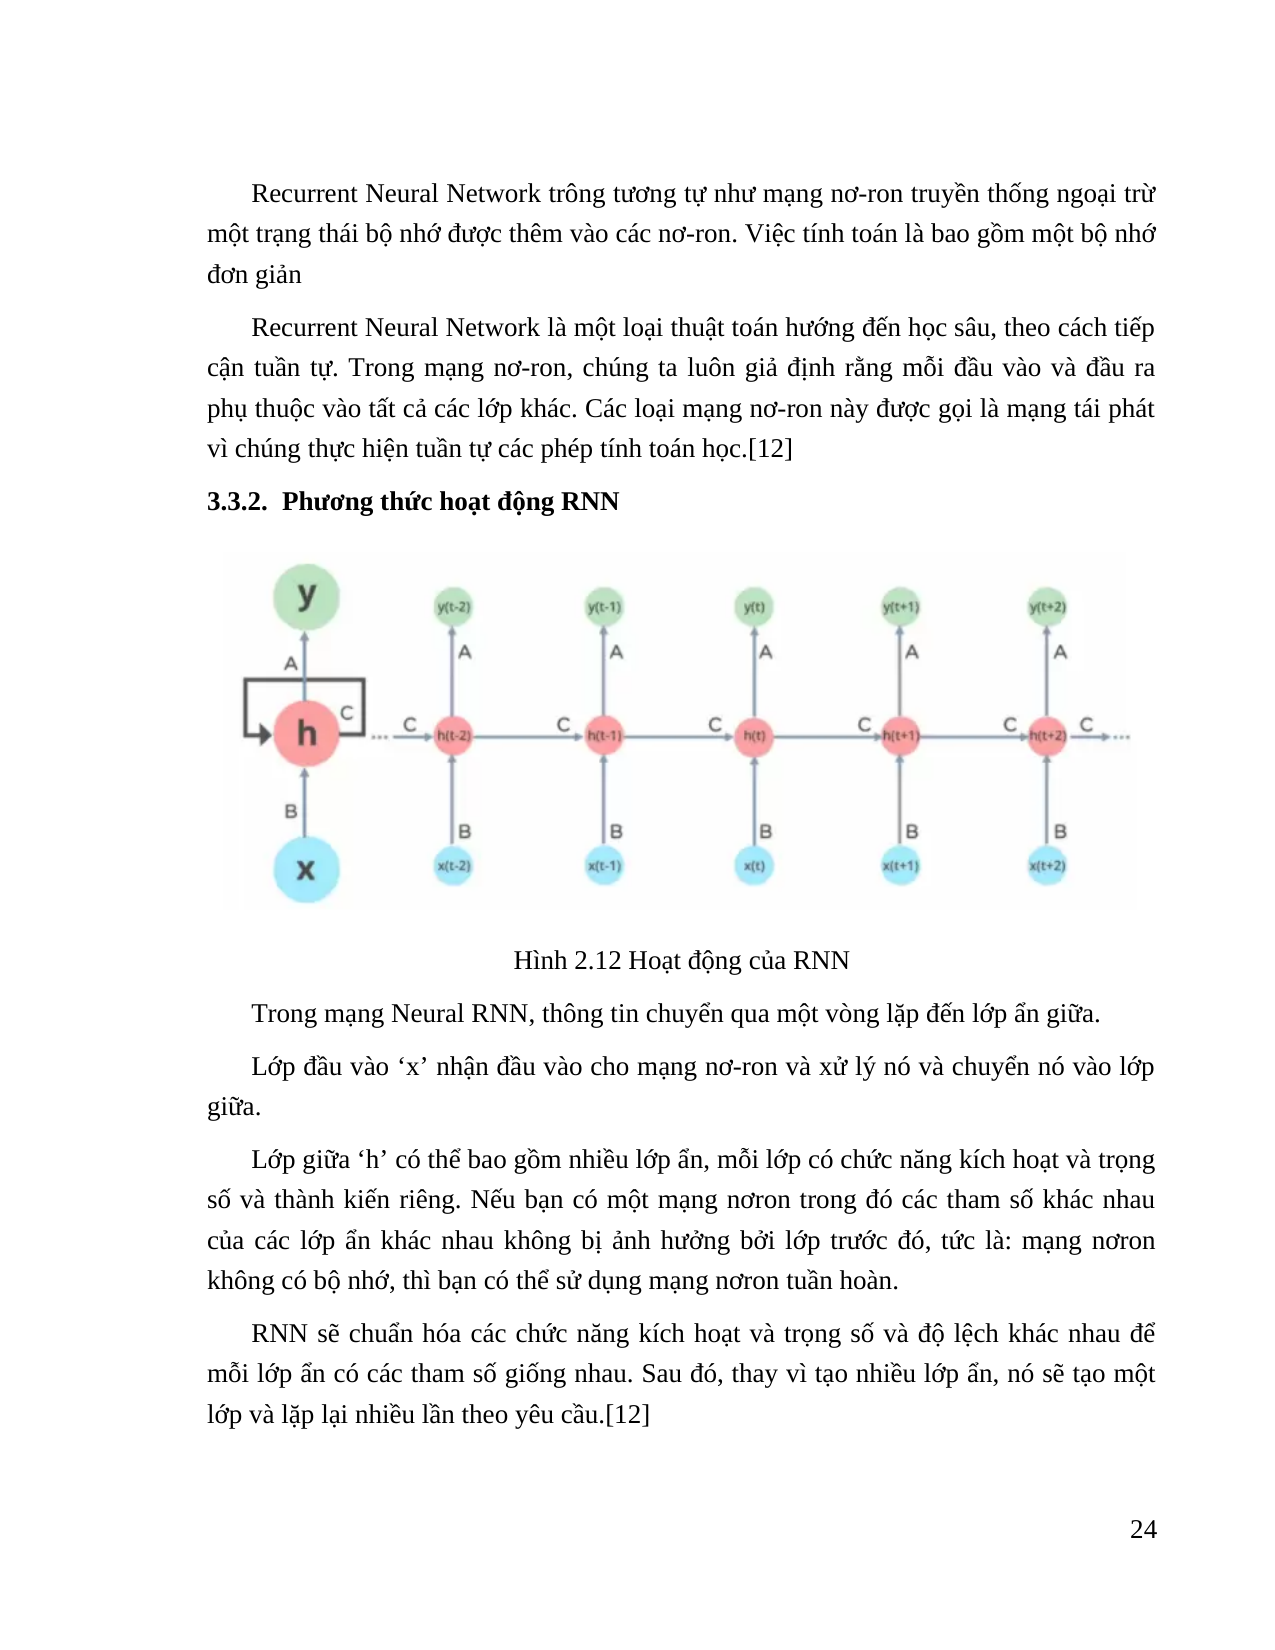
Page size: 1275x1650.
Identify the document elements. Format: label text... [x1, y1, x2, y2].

list Lớp giữa ‘h’ có thể bao gồm nhiều lớp ẩn, mỗi lớp có chức năng kích hoạt và trọng số và thành kiến ​​riêng. Nếu bạn có một mạng nơron trong đó các tham số khác nhau của các lớp ẩn khác nhau không bị ảnh hưởng bởi lớp trước đó, tức là: mạng nơron không có bộ nhớ, thì bạn có thể sử dụng mạng nơron tuần hoàn. [207, 1143, 1157, 1295]
list Lớp đầu vào ‘x’ nhận đầu vào cho mạng nơ-ron và xử lý nó và chuyển nó vào lớp giữa. [207, 1050, 1157, 1121]
list Trong mạng Neural RNN, thông tin chuyển qua một vòng lặp đến lớp ẩn giữa. [207, 997, 1157, 1028]
list Recurrent Neural Network là một loại thuật toán hướng đến học sâu, theo cách tiếp cận tuần tự. Trong mạng nơ-ron, chúng ta luôn giả định rằng mỗi đầu vào và đầu ra phụ thuộc vào tất cả các lớp khác. Các loại mạng nơ-ron này được gọi là mạng tái phát vì chúng thực hiện tuần tự các phép tính toán học.[12] [207, 311, 1157, 463]
list RNN sẽ chuẩn hóa các chức năng kích hoạt và trọng số và độ lệch khác nhau để mỗi lớp ẩn có các tham số giống nhau. Sau đó, thay vì tạo nhiều lớp ẩn, nó sẽ tạo một lớp và lặp lại nhiều lần theo yêu cầu.[12] [207, 1317, 1157, 1429]
text Hình 2.12 Hoạt động của RNN [207, 944, 1157, 975]
picture [206, 525, 1182, 935]
list Recurrent Neural Network trông tương tự như mạng nơ-ron truyền thống ngoại trừ một trạng thái bộ nhớ được thêm vào các nơ-ron. Việc tính toán là bao gồm một bộ nhớ đơn giản [207, 177, 1157, 289]
subtitle Phương thức hoạt động RNN [207, 485, 1157, 516]
